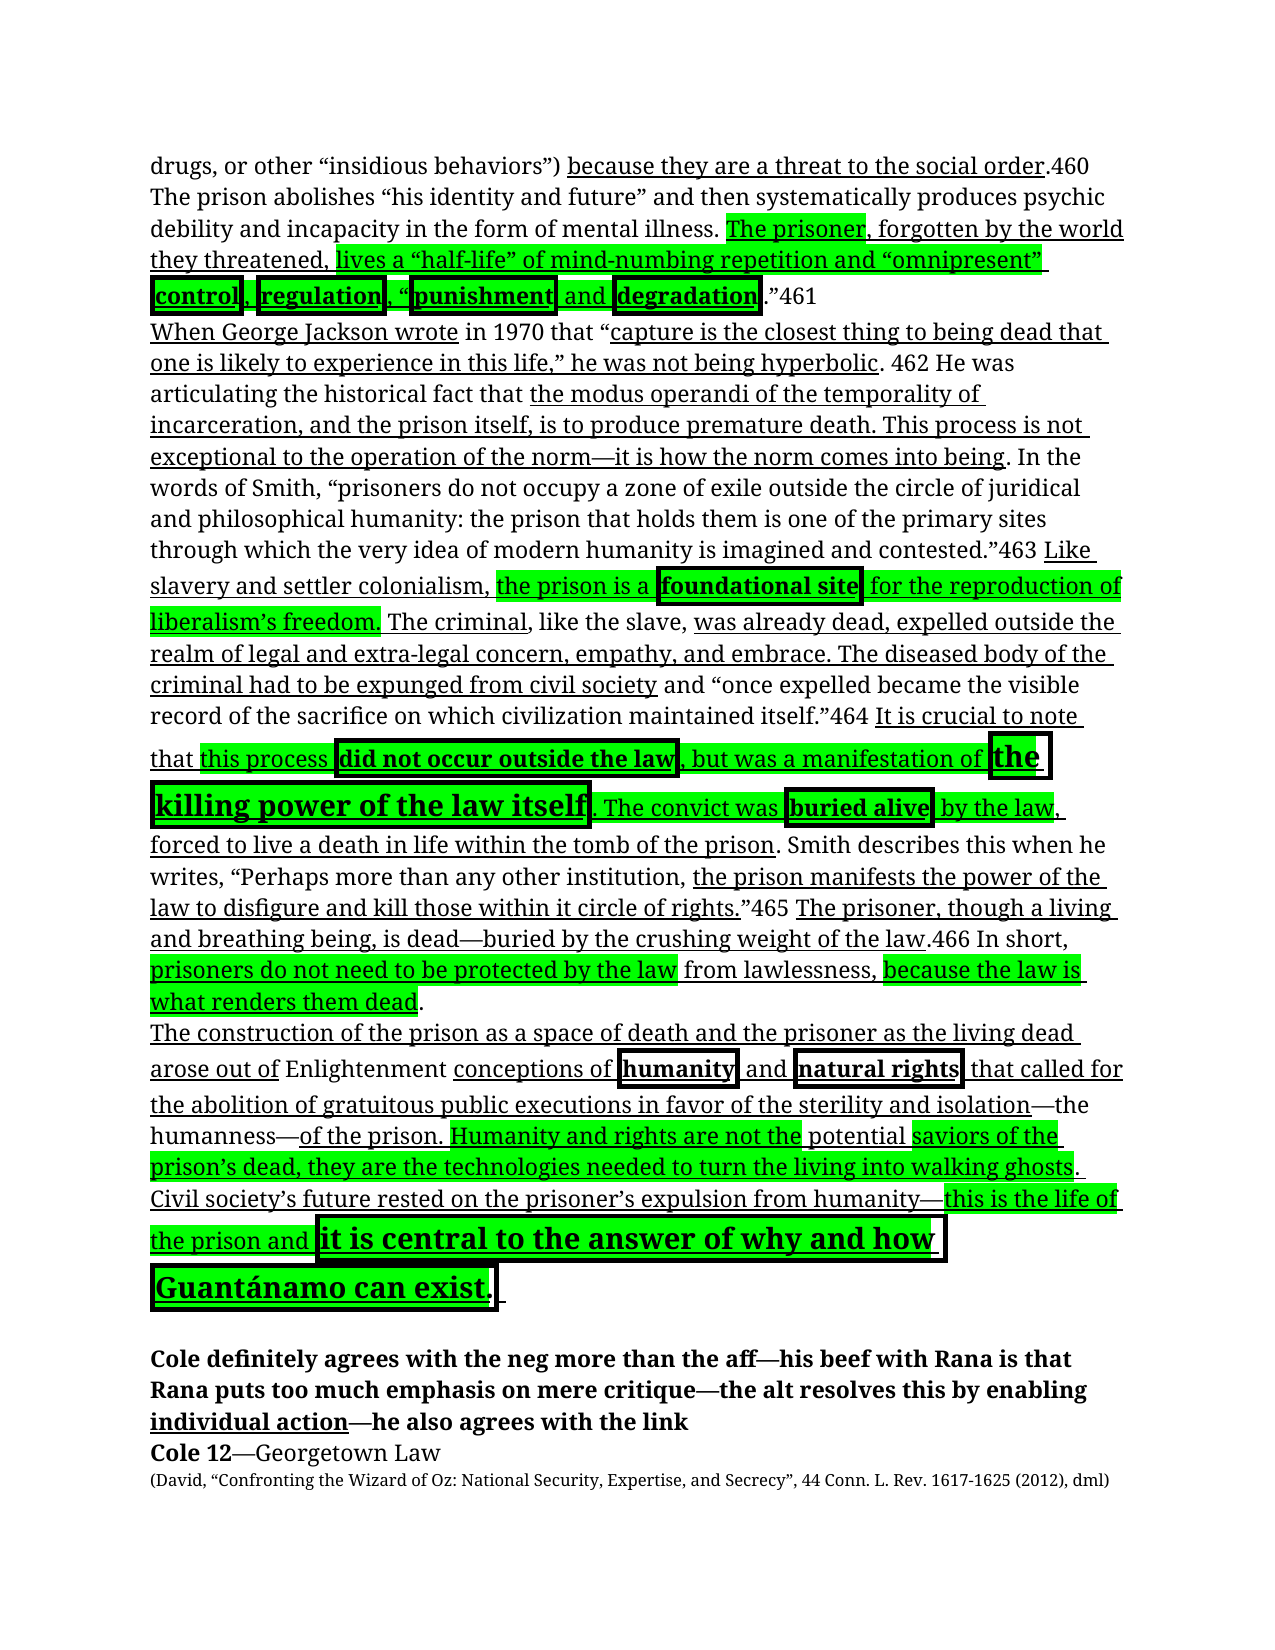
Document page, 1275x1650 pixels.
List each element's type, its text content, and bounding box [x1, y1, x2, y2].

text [150, 150, 1125, 316]
subtitle Cole definitely agrees with the neg more than the aff—his beef with Rana is that Rana puts too much emphasis on mere critique—the alt resolves this by enabling individual action—he also agrees with the link [150, 1343, 1125, 1437]
text Cole 12—Georgetown Law [150, 1437, 1125, 1468]
text (David, “Confronting the Wizard of Oz: National Security, Expertise, and Secrecy”, 44 Conn. L. Rev. 1617-1625 (2012), dml) [150, 1468, 1125, 1491]
text The construction of the prison as a space of death and the prisoner as the living dead arose out of Enlightenment conceptions of humanity and natural rights that called for the abolition of gratuitous public executions in favor of the sterility and isolation—the humanness—of the prison. Humanity and rights are not the potential saviors of the prison’s dead, they are the technologies needed to turn the living into walking ghosts. Civil society’s future rested on the prisoner’s expulsion from humanity—this is the life of the prison and it is central to the answer of why and how Guantánamo can exist. [150, 1017, 1125, 1312]
text When George Jackson wrote in 1970 that “capture is the closest thing to being dead that one is likely to experience in this life,” he was not being hyperbolic. 462 He was articulating the historical fact that the modus operandi of the temporality of incarceration, and the prison itself, is to produce premature death. This process is not exceptional to the operation of the norm—it is how the norm comes into being. In the words of Smith, “prisoners do not occupy a zone of exile outside the circle of juridical and philosophical humanity: the prison that holds them is one of the primary sites through which the very idea of modern humanity is imagined and contested.”463 Like slavery and settler colonialism, the prison is a foundational site for the reproduction of liberalism’s freedom. The criminal, like the slave, was already dead, expelled outside the realm of legal and extra-legal concern, empathy, and embrace. The diseased body of the criminal had to be expunged from civil society and “once expelled became the visible record of the sacrifice on which civilization maintained itself.”464 It is crucial to note that this process did not occur outside the law, but was a manifestation of the killing power of the law itself. The convict was buried alive by the law, forced to live a death in life within the tomb of the prison. Smith describes this when he writes, “Perhaps more than any other institution, the prison manifests the power of the law to disfigure and kill those within it circle of rights.”465 The prisoner, though a living and breathing being, is dead—buried by the crushing weight of the law.466 In short, prisoners do not need to be protected by the law from lawlessness, because the law is what renders them dead. [150, 316, 1125, 1017]
